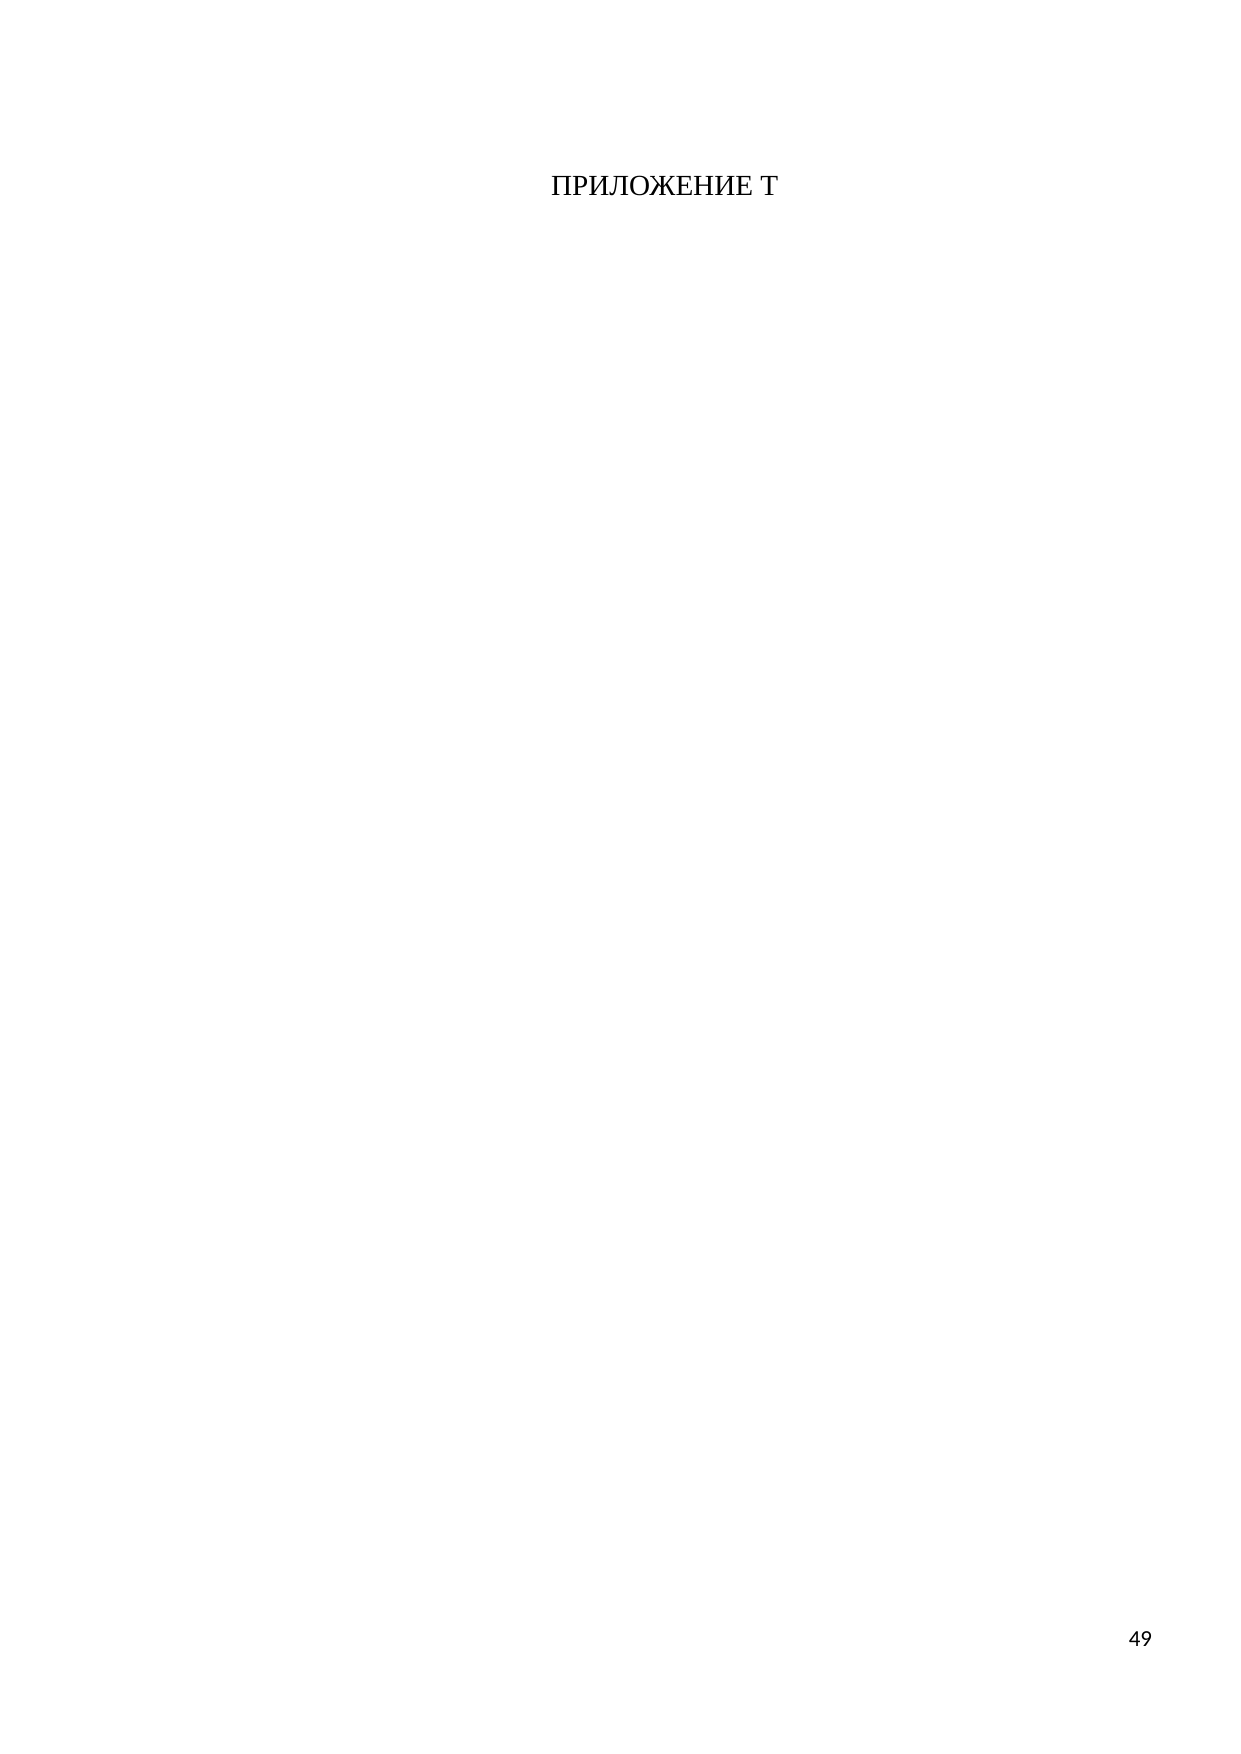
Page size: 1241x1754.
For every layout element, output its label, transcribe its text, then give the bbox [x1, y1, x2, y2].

text Приложение Т [177, 168, 1152, 202]
